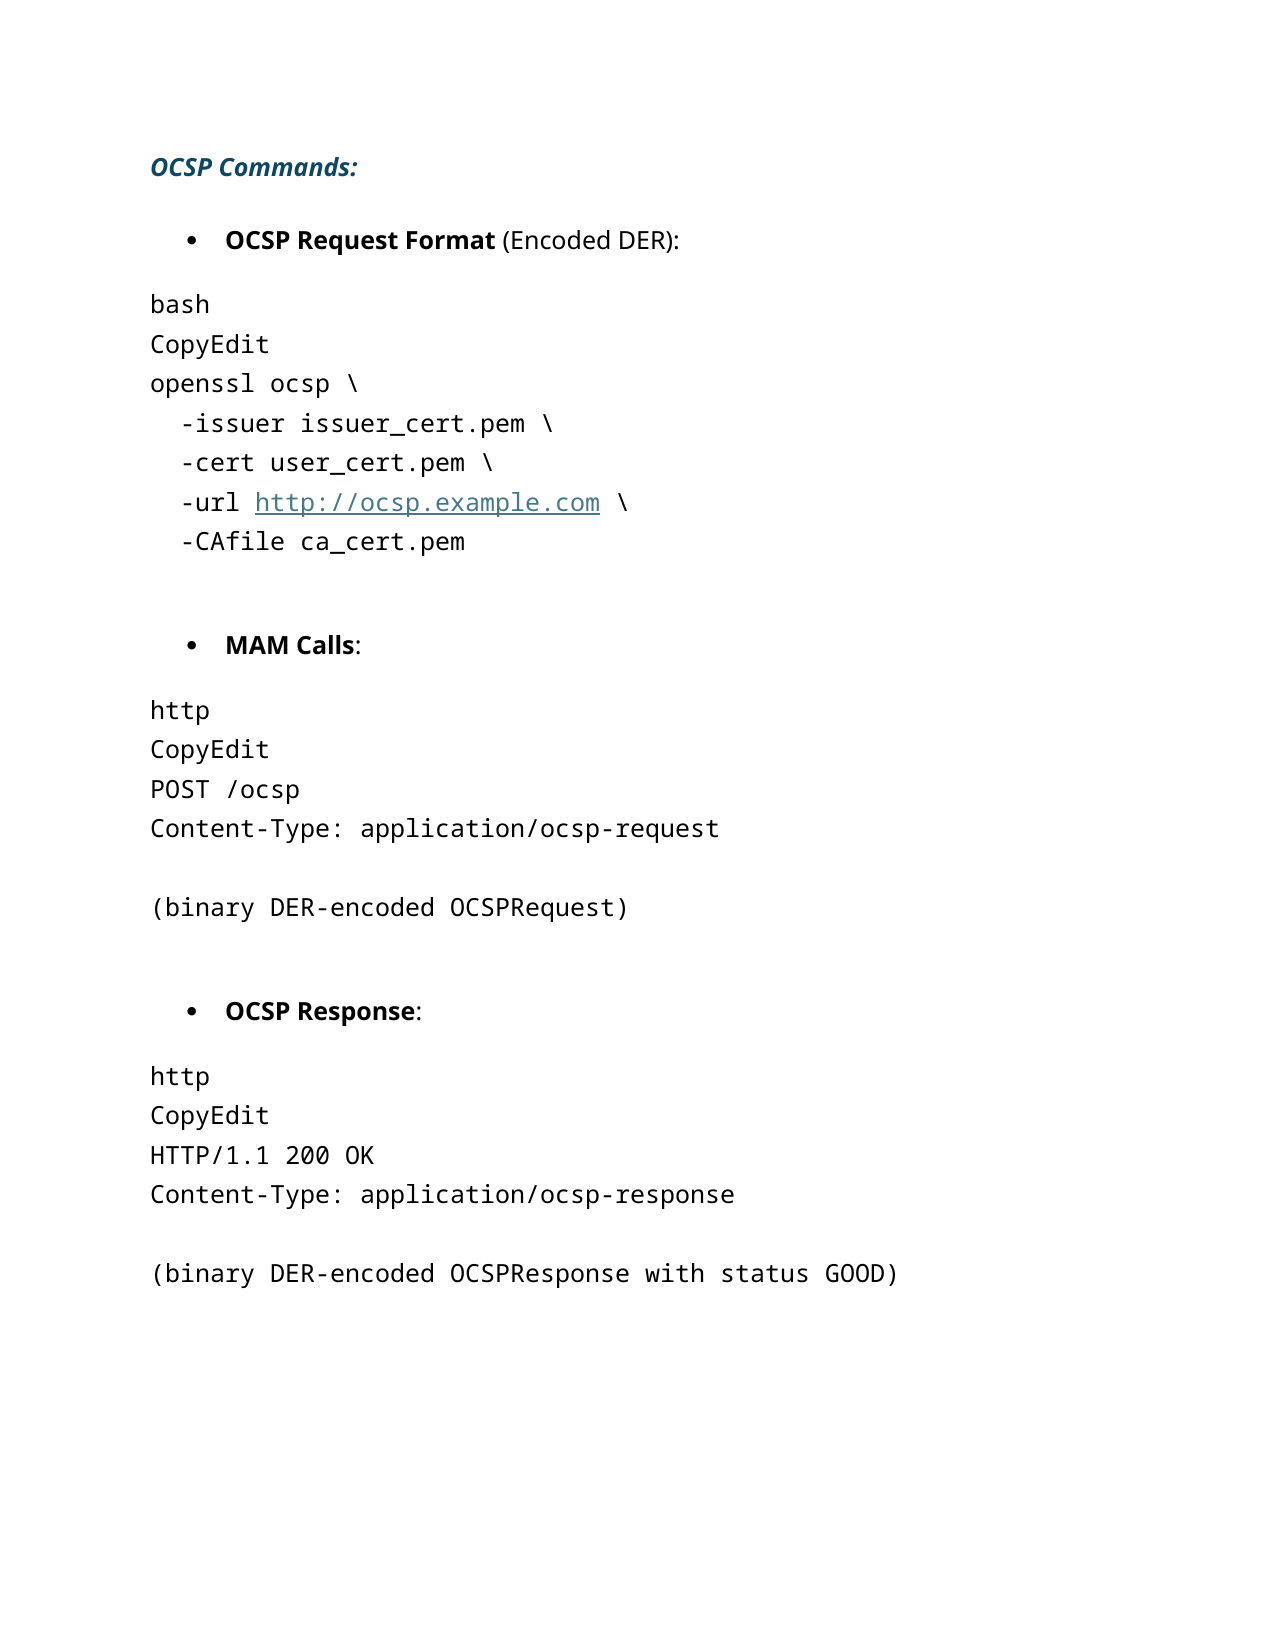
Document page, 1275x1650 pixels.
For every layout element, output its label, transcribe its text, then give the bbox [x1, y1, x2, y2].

text POST /ocsp Content-Type: application/ocsp-request (binary DER-encoded OCSPRequest) [150, 771, 1125, 963]
list OCSP Request Format (Encoded DER): [187, 223, 1125, 257]
list MAM Calls: [187, 628, 1125, 662]
text http [150, 692, 1125, 727]
text openssl ocsp \ -issuer issuer_cert.pem \ -cert user_cert.pem \ -url http://ocsp.example.com \ -CAfile ca_cert.pem [150, 366, 1125, 598]
list OCSP Response: [187, 994, 1125, 1028]
text CopyEdit [150, 732, 1125, 766]
text HTTP/1.1 200 OK Content-Type: application/ocsp-response (binary DER-encoded OCSPResponse with status GOOD) [150, 1137, 1125, 1290]
subtitle OCSP Commands: [150, 150, 1125, 184]
text CopyEdit [150, 327, 1125, 361]
text http [150, 1058, 1125, 1092]
text bash [150, 287, 1125, 321]
text CopyEdit [150, 1098, 1125, 1132]
